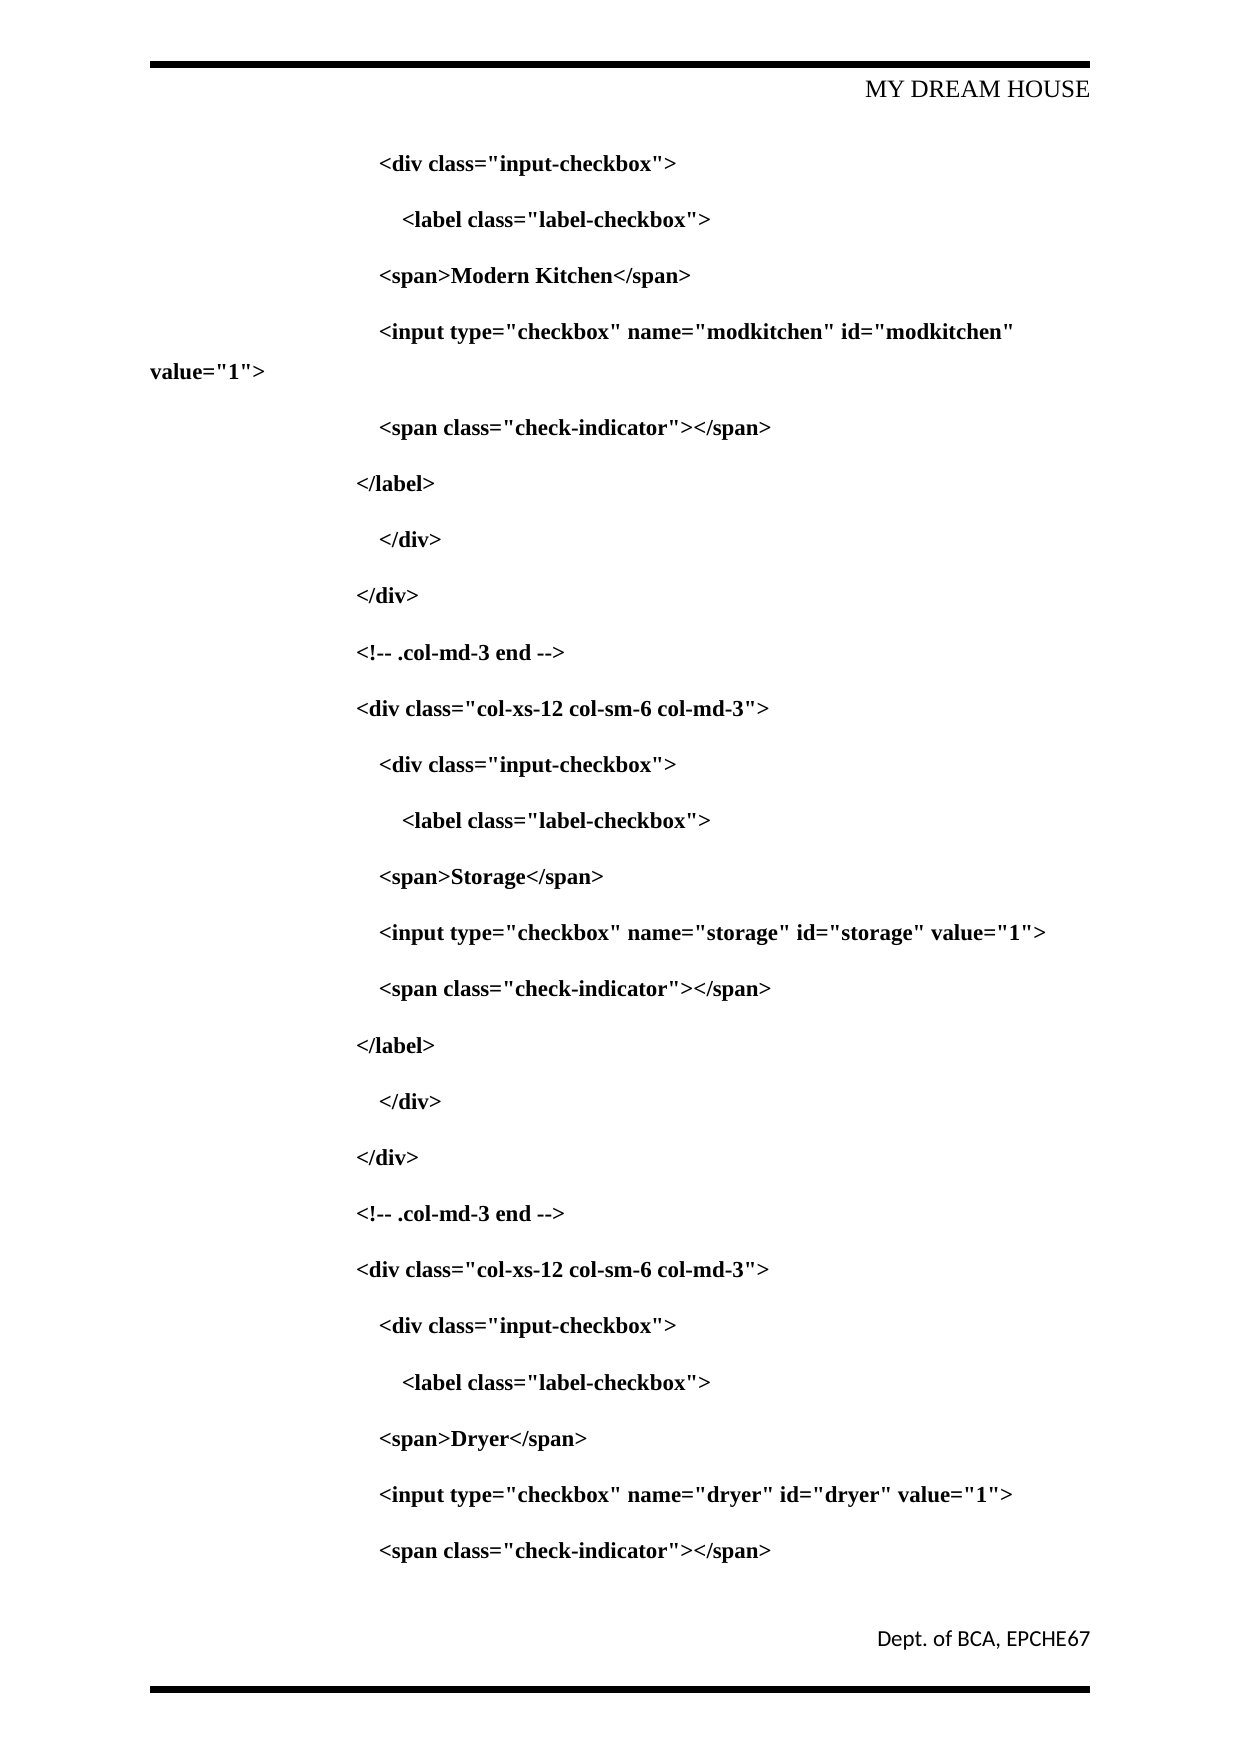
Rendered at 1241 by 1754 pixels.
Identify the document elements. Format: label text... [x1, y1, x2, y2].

text <div class="col-xs-12 col-sm-6 col-md-3"> [150, 1256, 1090, 1283]
text <label class="label-checkbox"> [150, 1368, 1090, 1395]
text <input type="checkbox" name="storage" id="storage" value="1"> [150, 919, 1090, 946]
text <span>Modern Kitchen</span> [150, 262, 1090, 289]
text <label class="label-checkbox"> [150, 807, 1090, 833]
text </label> [150, 470, 1090, 497]
text <label class="label-checkbox"> [150, 206, 1090, 232]
text <span class="check-indicator"></span> [150, 414, 1090, 440]
text <div class="input-checkbox"> [150, 751, 1090, 777]
text <span>Storage</span> [150, 863, 1090, 889]
text <span>Dryer</span> [150, 1425, 1090, 1451]
text </div> [150, 582, 1090, 609]
text <!-- .col-md-3 end --> [150, 639, 1090, 665]
text <span class="check-indicator"></span> [150, 976, 1090, 1002]
text </label> [150, 1032, 1090, 1058]
text </div> [150, 1088, 1090, 1114]
text </div> [150, 526, 1090, 553]
text <div class="input-checkbox"> [150, 150, 1090, 176]
text <!-- .col-md-3 end --> [150, 1200, 1090, 1226]
text <input type="checkbox" name="dryer" id="dryer" value="1"> [150, 1481, 1090, 1507]
text <div class="col-xs-12 col-sm-6 col-md-3"> [150, 695, 1090, 721]
text </div> [150, 1144, 1090, 1170]
text <input type="checkbox" name="modkitchen" id="modkitchen" value="1"> [150, 318, 1090, 384]
text <div class="input-checkbox"> [150, 1312, 1090, 1339]
text <span class="check-indicator"></span> [150, 1537, 1090, 1563]
